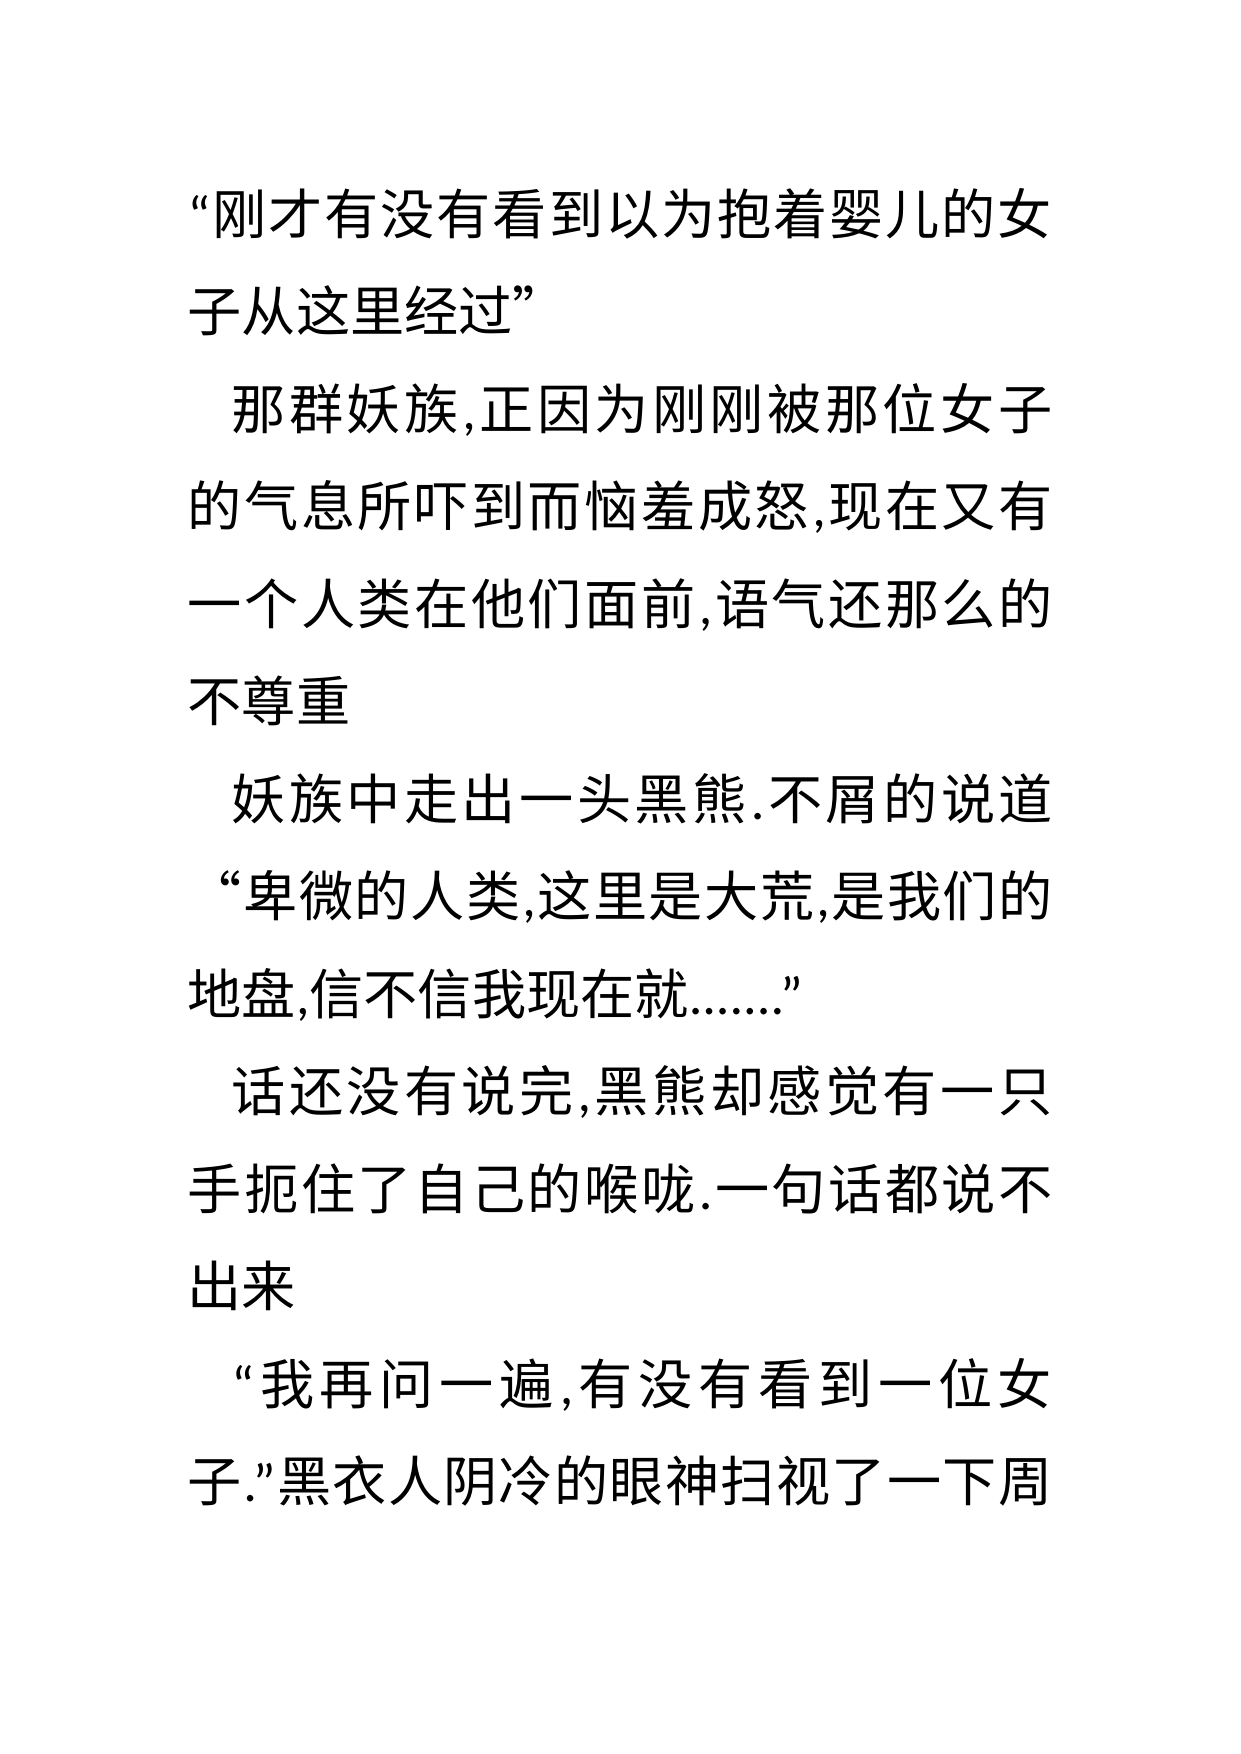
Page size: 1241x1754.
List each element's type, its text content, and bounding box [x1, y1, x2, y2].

text 话还没有说完,黑熊却感觉有一只手扼住了自己的喉咙.一句话都说不出来 [187, 1039, 1053, 1332]
text 妖族中走出一头黑熊.不屑的说道“卑微的人类,这里是大荒,是我们的地盘,信不信我现在就.......” [187, 747, 1053, 1039]
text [187, 1332, 1053, 1527]
text 那群妖族,正因为刚刚被那位女子的气息所吓到而恼羞成怒,现在又有一个人类在他们面前,语气还那么的不尊重 [187, 357, 1053, 747]
text “刚才有没有看到以为抱着婴儿的女子从这里经过” [187, 162, 1053, 357]
